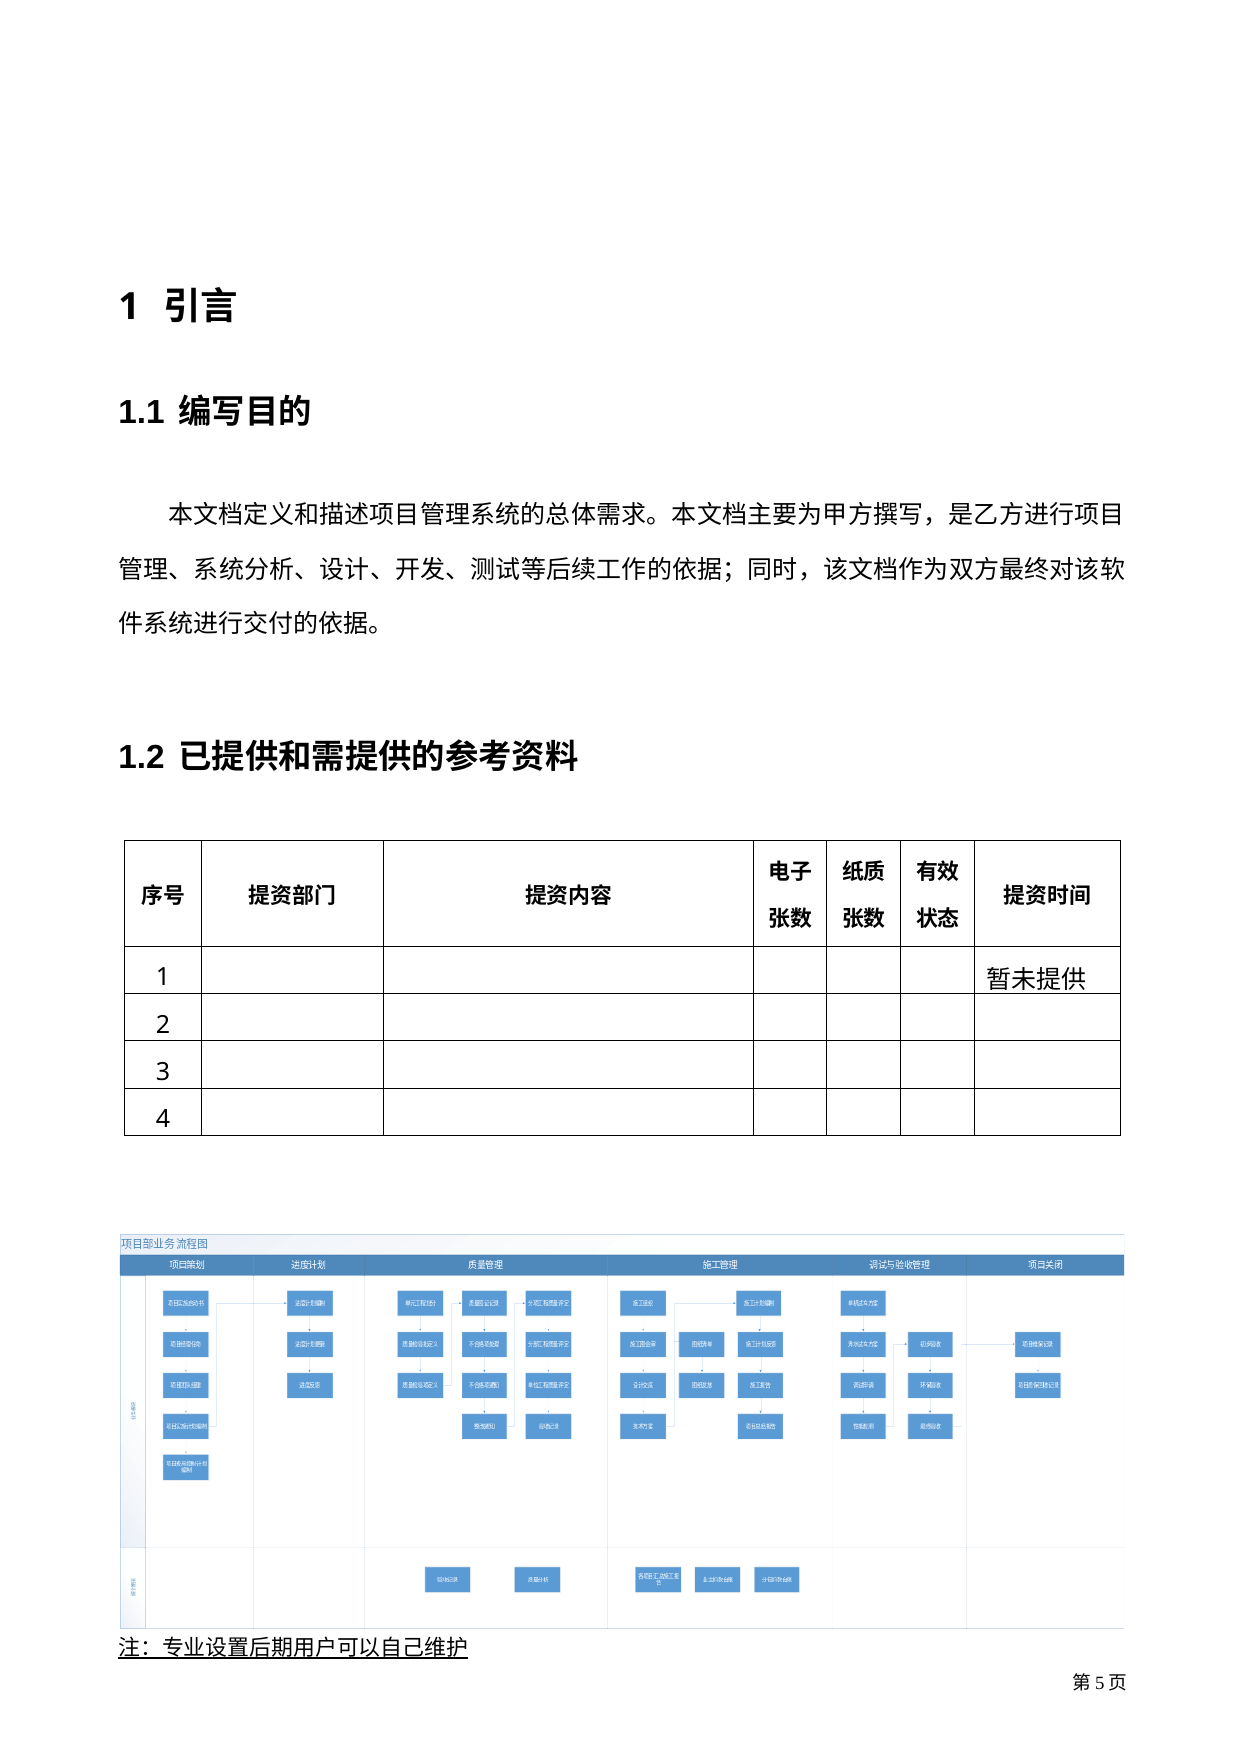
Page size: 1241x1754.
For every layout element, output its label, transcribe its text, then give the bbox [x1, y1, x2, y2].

table_header 有效状态 [901, 841, 974, 946]
subtitle 已提供和需提供的参考资料 [118, 730, 1127, 778]
table_cell [202, 1041, 383, 1087]
table_cell 2 [125, 994, 201, 1040]
text 注：专业设置后期用户可以自己维护 [118, 1630, 1127, 1662]
table_cell 3 [125, 1041, 201, 1087]
table_cell 4 [125, 1089, 201, 1135]
table_header 电子张数 [754, 841, 826, 946]
table_cell [384, 947, 753, 993]
table_cell [827, 994, 900, 1040]
table_cell [202, 994, 383, 1040]
table_cell [754, 1089, 826, 1135]
text 本文档定义和描述项目管理系统的总体需求。本文档主要为甲方撰写，是乙方进行项目管理、系统分析、设计、开发、测试等后续工作的依据；同时，该文档作为双方最终对该软件系统进行交付的依据。 [118, 495, 1127, 640]
table_cell [384, 1089, 753, 1135]
table_cell [901, 1041, 974, 1087]
subtitle 引言 [118, 276, 1127, 330]
table_cell [754, 947, 826, 993]
table_cell [754, 1041, 826, 1087]
table_cell 1 [125, 947, 201, 993]
table_cell [975, 1089, 1120, 1135]
table_cell [384, 994, 753, 1040]
table_cell [975, 1041, 1120, 1087]
table_header 纸质张数 [827, 841, 900, 946]
table_cell [754, 994, 826, 1040]
subtitle 编写目的 [118, 384, 1127, 433]
table_cell [384, 1041, 753, 1087]
table_cell 暂未提供 [975, 947, 1120, 993]
table_header 序号 [125, 841, 201, 946]
table_cell [901, 994, 974, 1040]
table_cell [975, 994, 1120, 1040]
table_cell [827, 947, 900, 993]
table_cell [827, 1041, 900, 1087]
table_header 提资内容 [384, 841, 753, 946]
table_cell [202, 1089, 383, 1135]
table_header 提资部门 [202, 841, 383, 946]
table_cell [901, 1089, 974, 1135]
table_cell [827, 1089, 900, 1135]
table_cell [202, 947, 383, 993]
table_cell [901, 947, 974, 993]
table_header 提资时间 [975, 841, 1120, 946]
